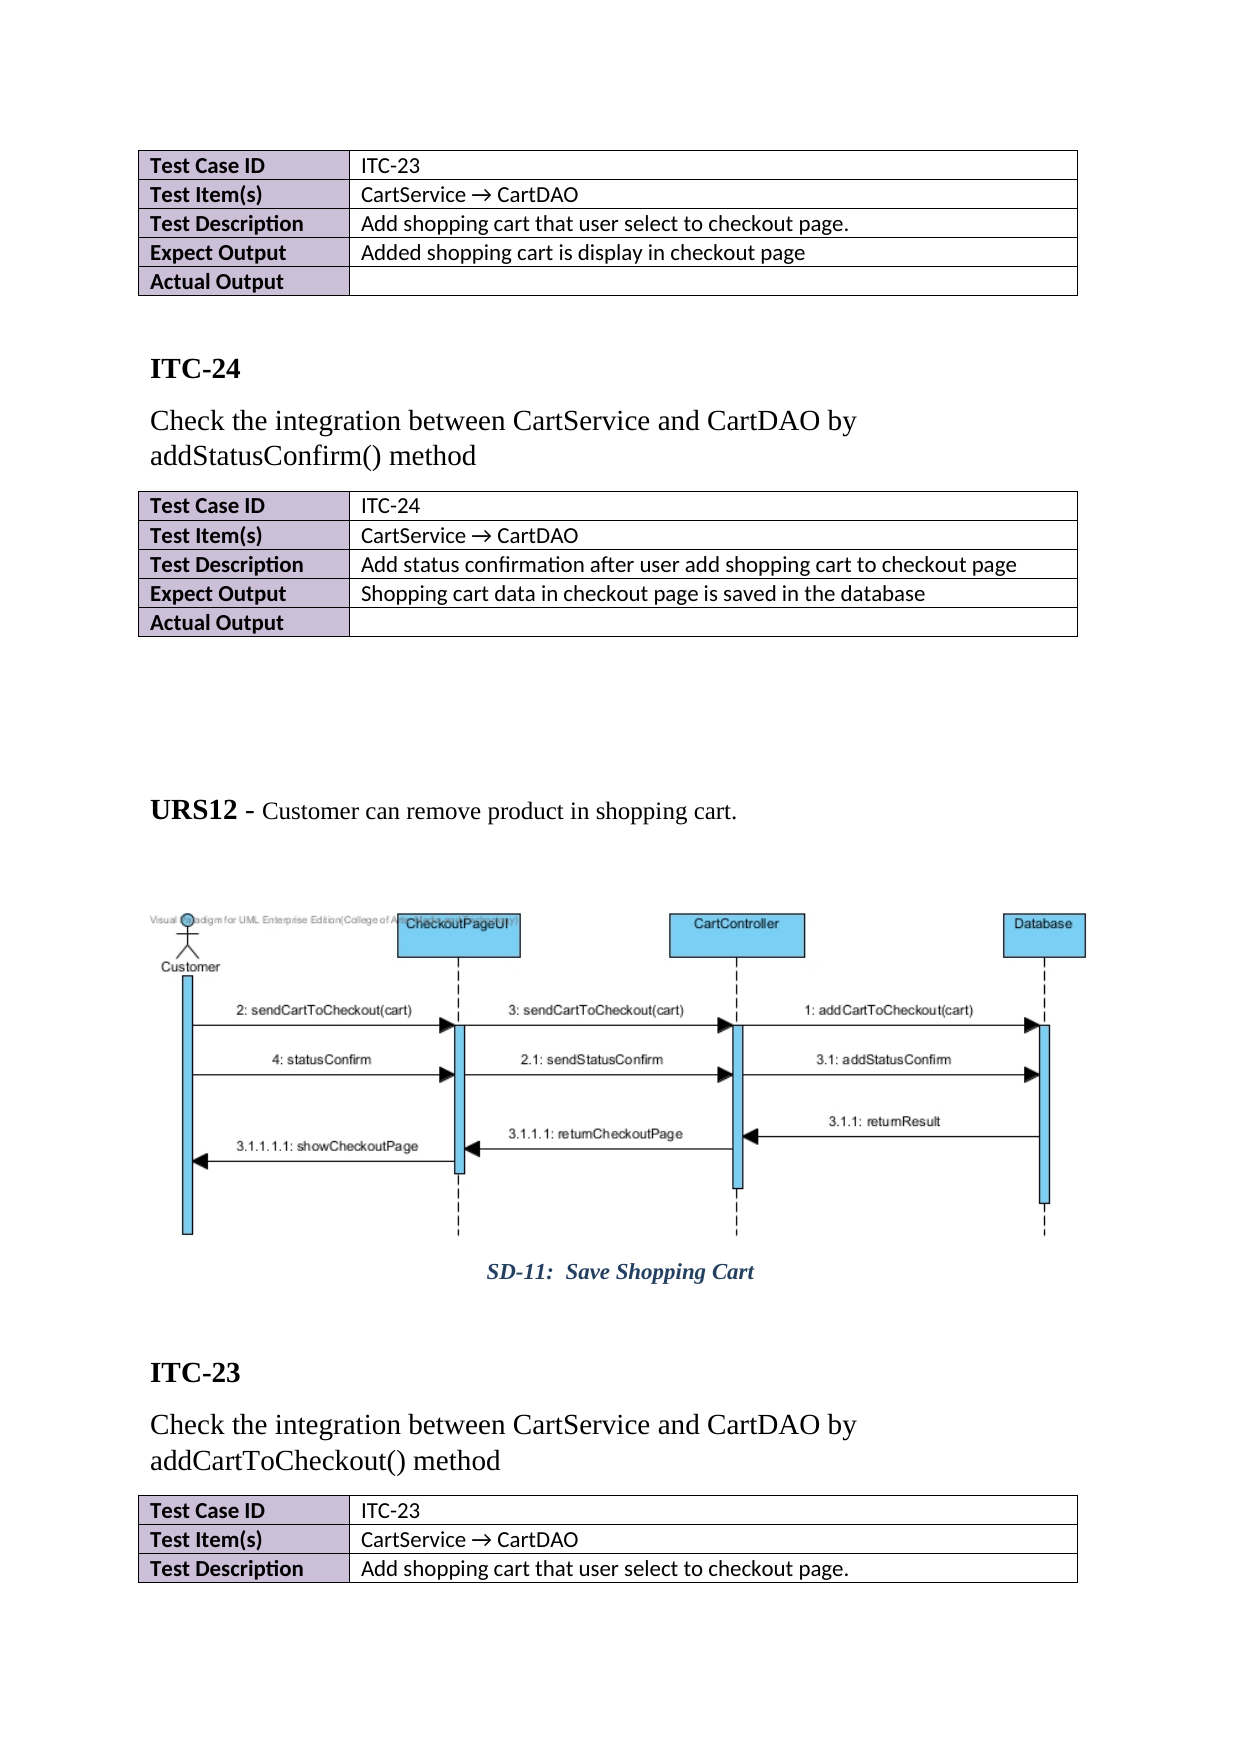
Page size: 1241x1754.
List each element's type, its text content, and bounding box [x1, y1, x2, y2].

table_cell [350, 608, 1077, 636]
table_header ITC-23 [350, 151, 1077, 179]
table_cell Add shopping cart that user select to checkout page. [350, 209, 1077, 237]
table_cell Test Description [139, 1554, 349, 1582]
table_cell Test Description [139, 209, 349, 237]
table_header ITC-24 [350, 492, 1077, 520]
text SD-11: Save Shopping Cart [150, 1258, 1090, 1284]
text ITC-23 [150, 1355, 1090, 1388]
picture [150, 911, 1091, 1240]
table_header Test Case ID [139, 1496, 349, 1524]
table_cell Test Item(s) [139, 1525, 349, 1553]
table_cell [350, 267, 1077, 295]
text Check the integration between CartService and CartDAO by addStatusConfirm() method [150, 403, 1090, 472]
table_header Test Case ID [139, 151, 349, 179]
table_cell Add status confirmation after user add shopping cart to checkout page [350, 550, 1077, 578]
text Check the integration between CartService and CartDAO by addCartToCheckout() method [150, 1407, 1090, 1476]
table_cell Test Description [139, 550, 349, 578]
table_header ITC-23 [350, 1496, 1077, 1524]
table_cell Actual Output [139, 608, 349, 636]
table_header Test Case ID [139, 492, 349, 520]
table_cell CartService → CartDAO [350, 180, 1077, 208]
table_cell Expect Output [139, 579, 349, 607]
table_cell Expect Output [139, 238, 349, 266]
table_cell Shopping cart data in checkout page is saved in the database [350, 579, 1077, 607]
table_cell CartService → CartDAO [350, 521, 1077, 549]
table_cell Add shopping cart that user select to checkout page. [350, 1554, 1077, 1582]
table_cell Added shopping cart is display in checkout page [350, 238, 1077, 266]
table_cell Actual Output [139, 267, 349, 295]
table_cell Test Item(s) [139, 180, 349, 208]
text URS12 - Customer can remove product in shopping cart. [150, 792, 1090, 826]
table_cell Test Item(s) [139, 521, 349, 549]
table_cell CartService → CartDAO [350, 1525, 1077, 1553]
text ITC-24 [150, 351, 1090, 384]
